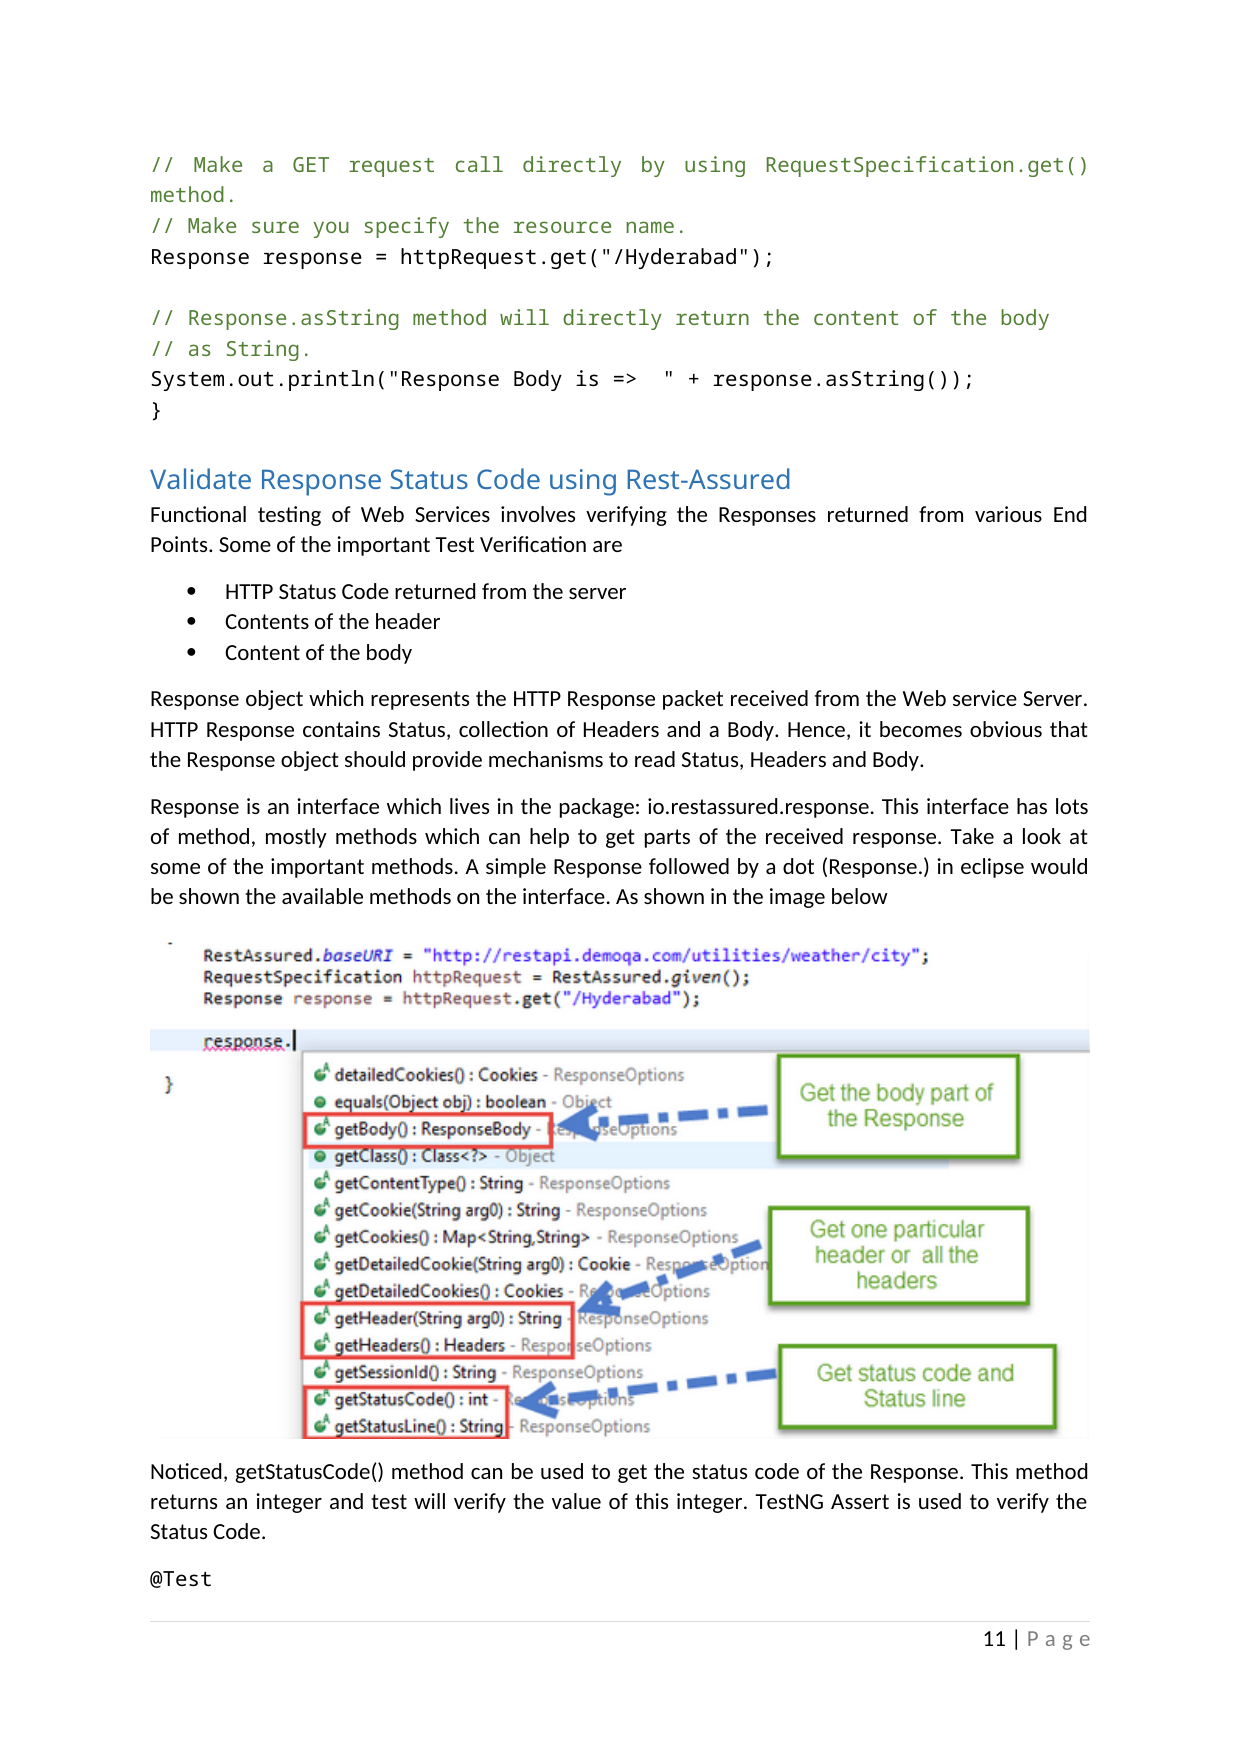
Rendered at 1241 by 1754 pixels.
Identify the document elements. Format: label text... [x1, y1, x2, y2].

text @Test [150, 1564, 1090, 1593]
list Contents of the header [187, 607, 1090, 636]
text // Response.asString method will directly return the content of the body [150, 303, 1090, 332]
text // as String. [150, 334, 1090, 362]
text } [150, 395, 1090, 423]
picture [150, 929, 1091, 1439]
list Content of the body [187, 638, 1090, 666]
subtitle Validate Response Status Code using Rest-Assured [150, 460, 1090, 497]
text Functional testing of Web Services involves verifying the Responses returned from various End Points. Some of the important Test Verification are [150, 500, 1090, 558]
text // Make a GET request call directly by using RequestSpecification.get() method. [150, 150, 1090, 209]
text Noticed, getStatusCode() method can be used to get the status code of the Response. This method returns an integer and test will verify the value of this integer. TestNG Assert is used to verify the Status Code. [150, 1457, 1090, 1546]
text Response object which represents the HTTP Response packet received from the Web service Server. HTTP Response contains Status, collection of Headers and a Body. Hence, it becomes obvious that the Response object should provide mechanisms to read Status, Headers and Body. [150, 684, 1090, 773]
text Response response = httpRequest.get("/Hyderabad"); [150, 242, 1090, 270]
text // Make sure you specify the resource name. [150, 211, 1090, 240]
text System.out.println("Response Body is => " + response.asString()); [150, 364, 1090, 393]
list HTTP Status Code returned from the server [187, 577, 1090, 605]
text Response is an interface which lives in the package: io.restassured.response. This interface has lots of method, mostly methods which can help to get parts of the received response. Take a look at some of the important methods. A simple Response followed by a dot (Response.) in eclipse would be shown the available methods on the interface. As shown in the image below [150, 792, 1090, 911]
